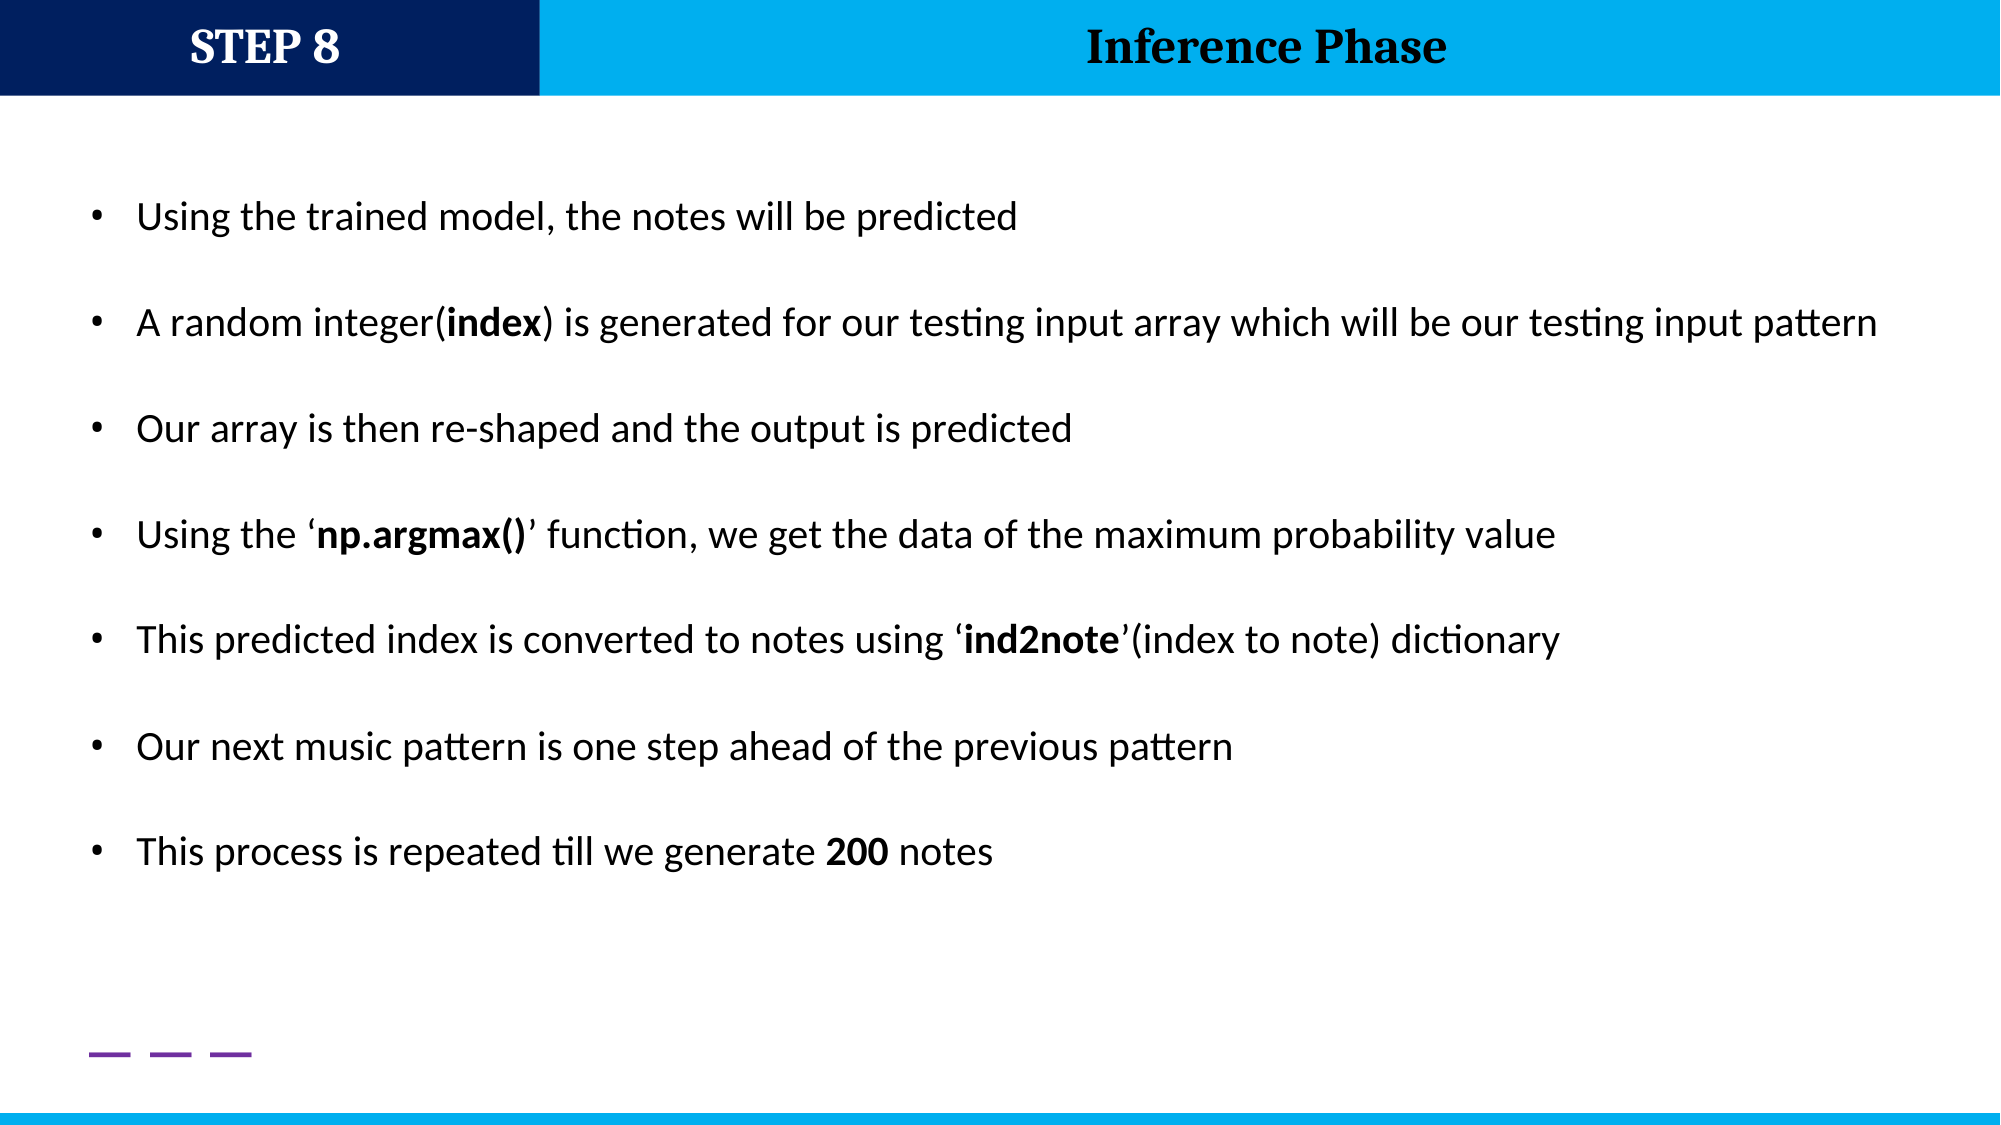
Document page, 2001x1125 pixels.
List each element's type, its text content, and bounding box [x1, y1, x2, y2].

list Our array is then re-shaped and the output is predicted [89, 397, 2000, 454]
list This predicted index is converted to notes using ‘ind2note’(index to note) dictionary [89, 609, 2000, 666]
list This process is repeated till we generate 200 notes [89, 821, 2000, 878]
list Using the ‘np.argmax()’ function, we get the data of the maximum probability value [89, 503, 2000, 560]
list Using the trained model, the notes will be predicted [89, 186, 2000, 242]
list Our next music pattern is one step ahead of the previous pattern [89, 715, 2000, 772]
list A random integer(index) is generated for our testing input array which will be our testing input pattern [89, 292, 2000, 348]
